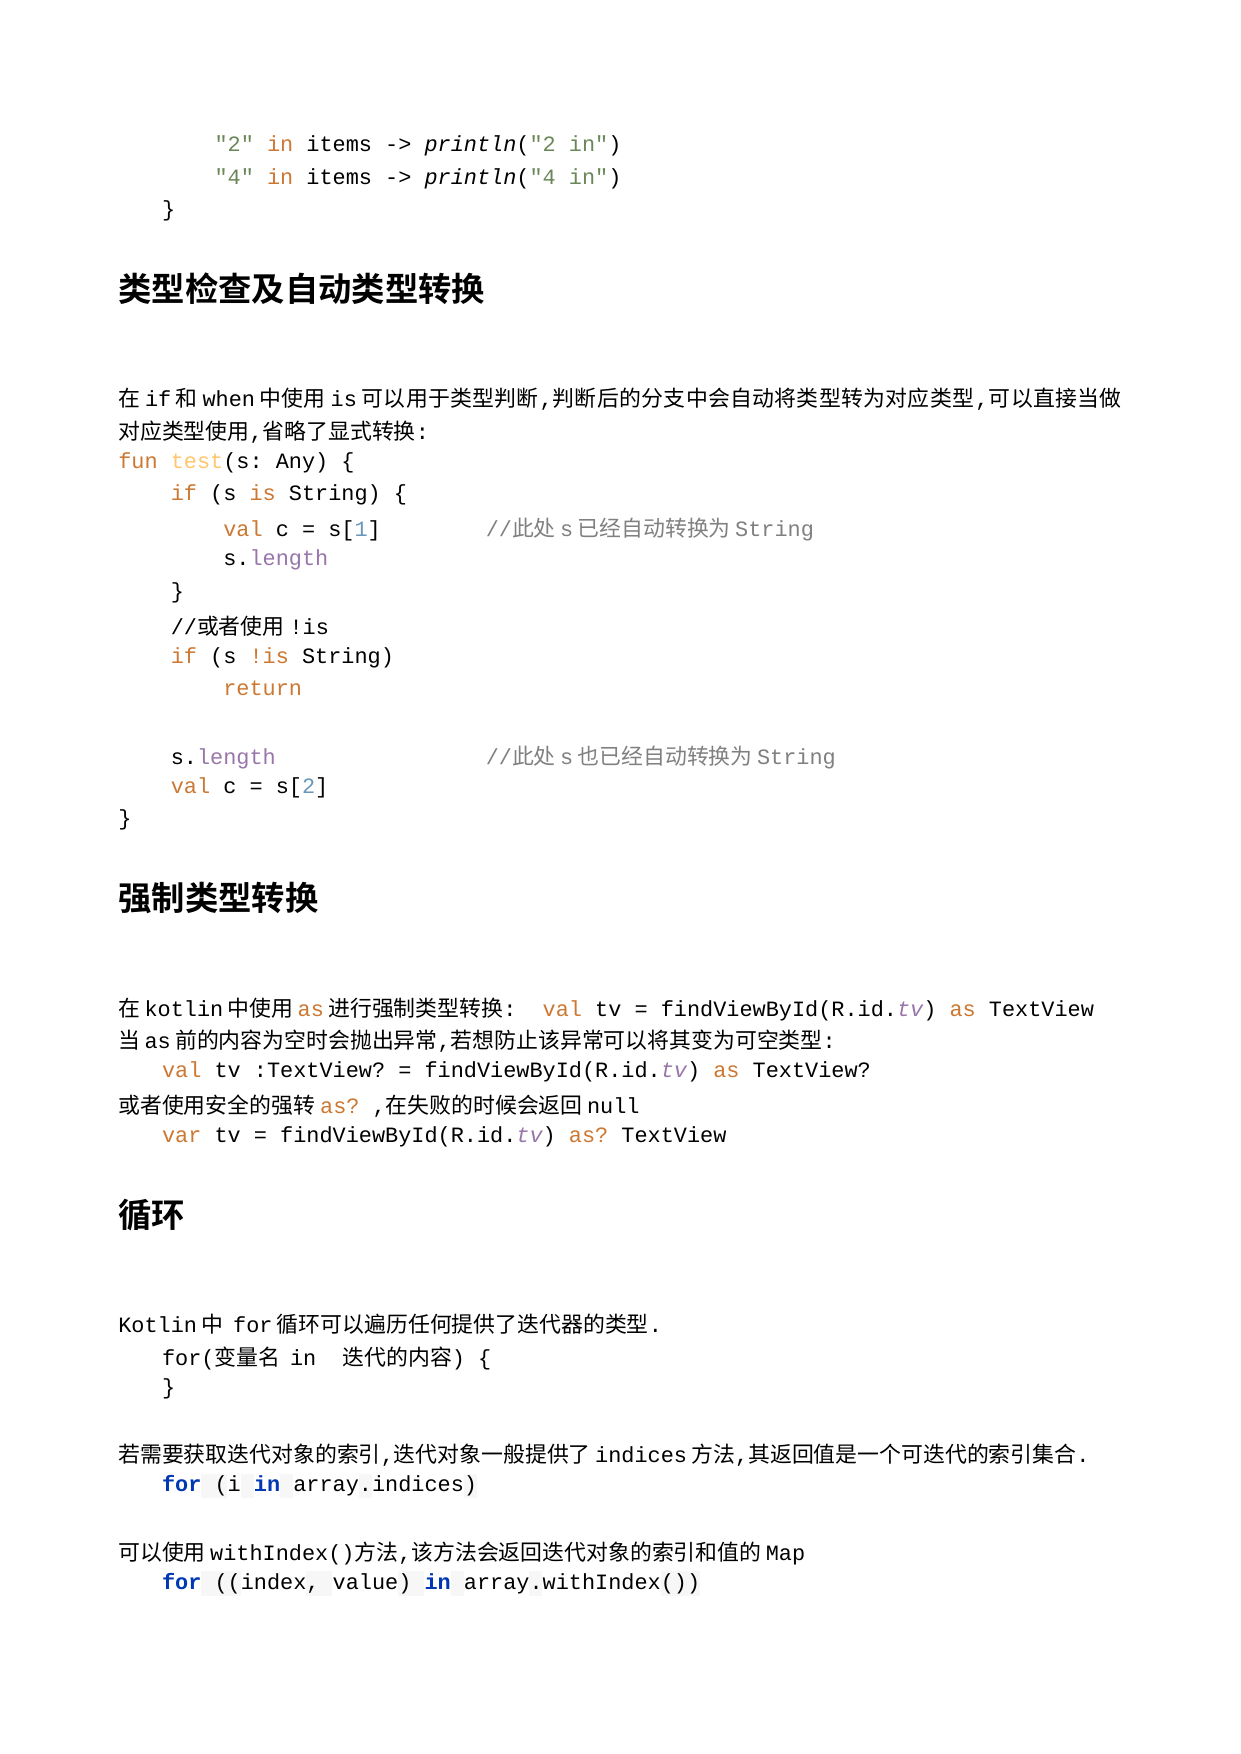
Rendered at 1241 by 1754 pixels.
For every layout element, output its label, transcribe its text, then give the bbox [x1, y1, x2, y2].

text 可以使用withIndex()方法,该方法会返回迭代对象的索引和值的Map [118, 1535, 1122, 1567]
text } [162, 1372, 1122, 1405]
subtitle 类型检查及自动类型转换 [118, 254, 1122, 319]
text Kotlin中 for循环可以遍历任何提供了迭代器的类型. [118, 1307, 1122, 1340]
subtitle 循环 [118, 1180, 1122, 1245]
text for (i in array.indices) [118, 1470, 1122, 1502]
text 在if和when中使用is可以用于类型判断,判断后的分支中会自动将类型转为对应类型,可以直接当做对应类型使用,省略了显式转换: [118, 381, 1122, 446]
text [162, 129, 1122, 227]
text 或者使用安全的强转 as? ,在失败的时候会返回null [118, 1088, 1122, 1121]
text 当as前的内容为空时会抛出异常,若想防止该异常可以将其变为可空类型: [118, 1023, 1122, 1056]
text for ((index, value) in array.withIndex()) [118, 1567, 1122, 1600]
text val tv :TextView? = findViewById(R.id.tv) as TextView? [118, 1056, 1122, 1088]
text 在kotlin中使用as进行强制类型转换: val tv = findViewById(R.id.tv) as TextView [118, 991, 1122, 1023]
text 若需要获取迭代对象的索引,迭代对象一般提供了indices方法,其返回值是一个可迭代的索引集合. [118, 1437, 1122, 1470]
text var tv = findViewById(R.id.tv) as? TextView [118, 1121, 1122, 1153]
subtitle 强制类型转换 [118, 863, 1122, 928]
text for(变量名 in 迭代的内容) { [162, 1340, 1122, 1372]
text fun test(s: Any) { if (s is String) { val c = s[1] //此处s已经自动转换为String s.length } //或者使用 !is if (s !is String) return s.length //此处s也已经自动转换为String val c = s[2] } [118, 446, 1122, 836]
